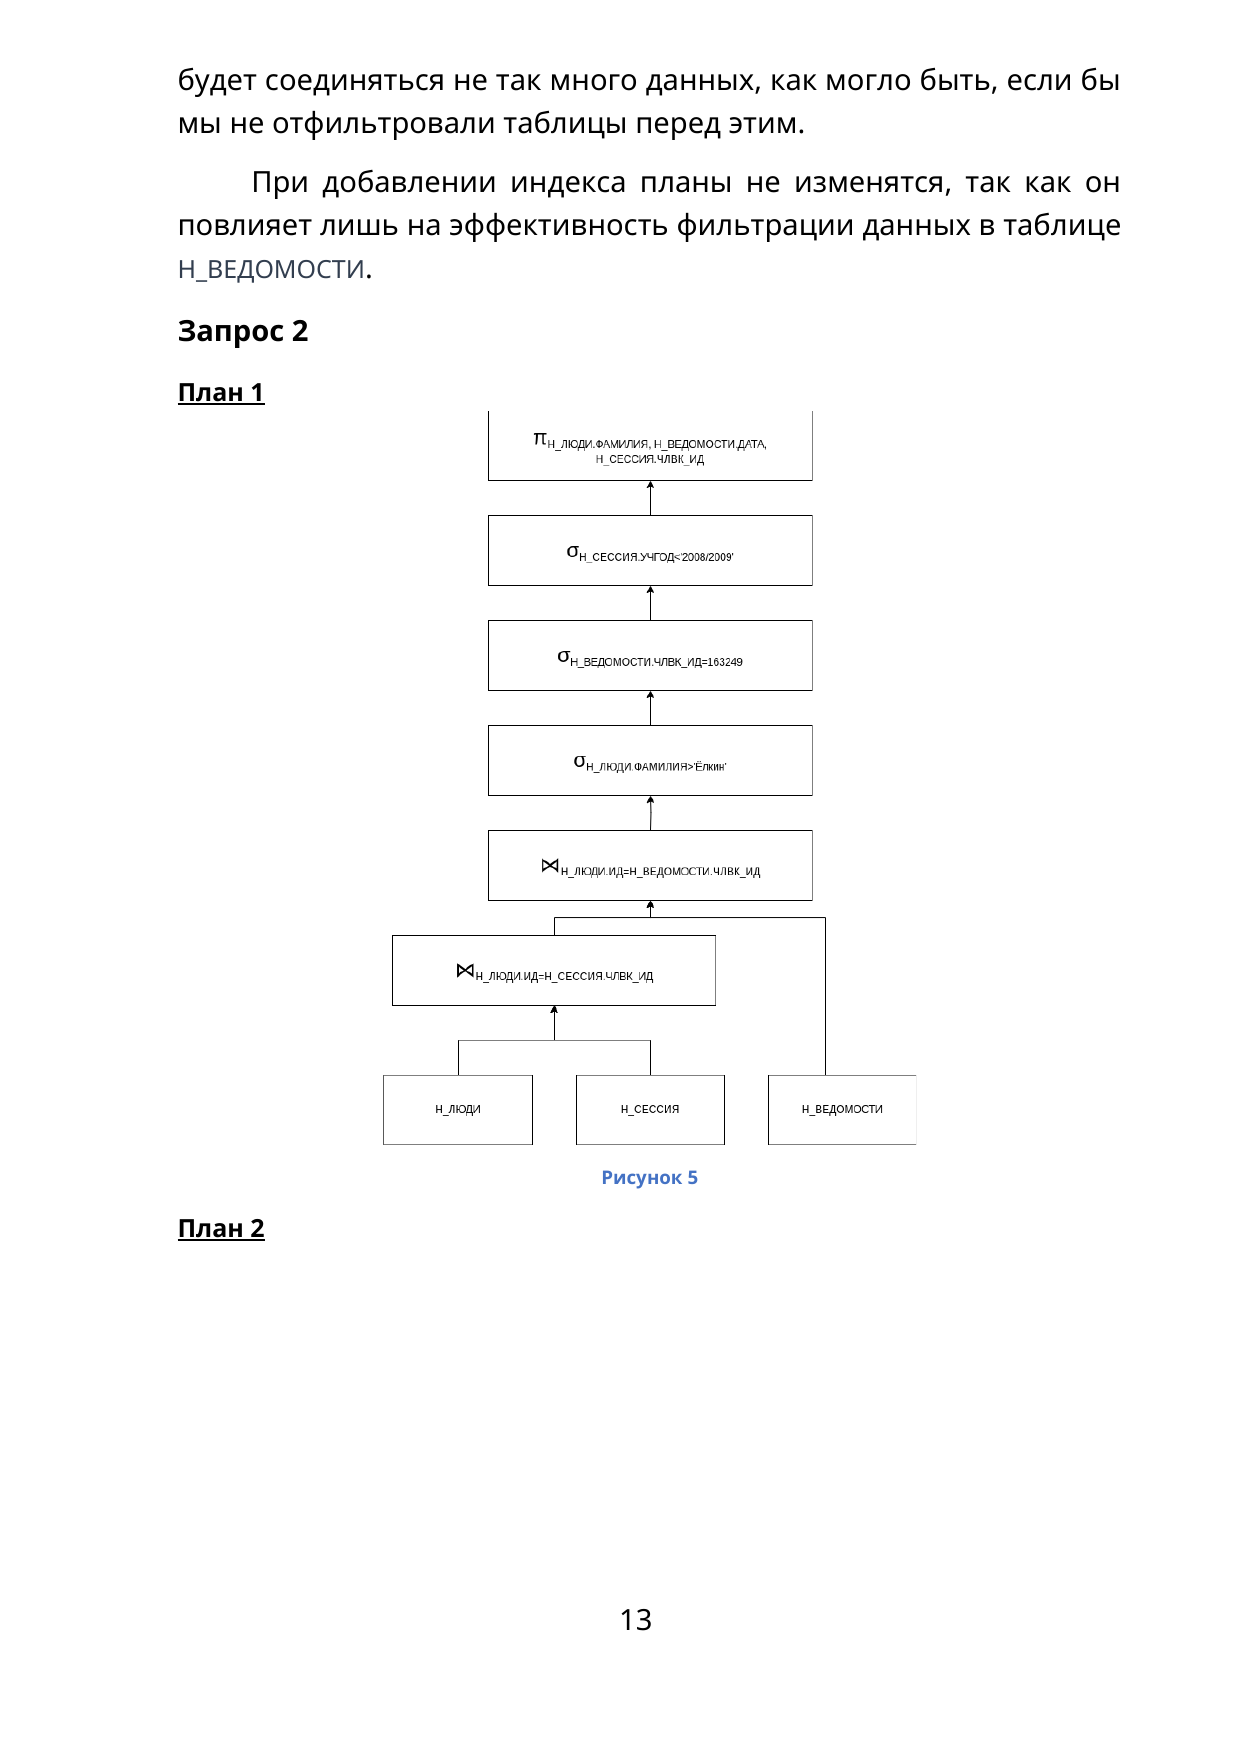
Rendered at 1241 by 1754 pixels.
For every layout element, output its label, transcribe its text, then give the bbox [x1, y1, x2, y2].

text При добавлении индекса планы не изменятся, так как он повлияет лишь на эффективность фильтрации данных в таблице Н_ВЕДОМОСТИ. [177, 161, 1122, 287]
text Рисунок 5 [177, 1164, 1122, 1190]
picture [383, 411, 917, 1145]
text План 2 [177, 1211, 1122, 1245]
subtitle План 1 [177, 374, 1122, 408]
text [177, 59, 1122, 142]
subtitle Запрос 2 [177, 311, 1122, 350]
